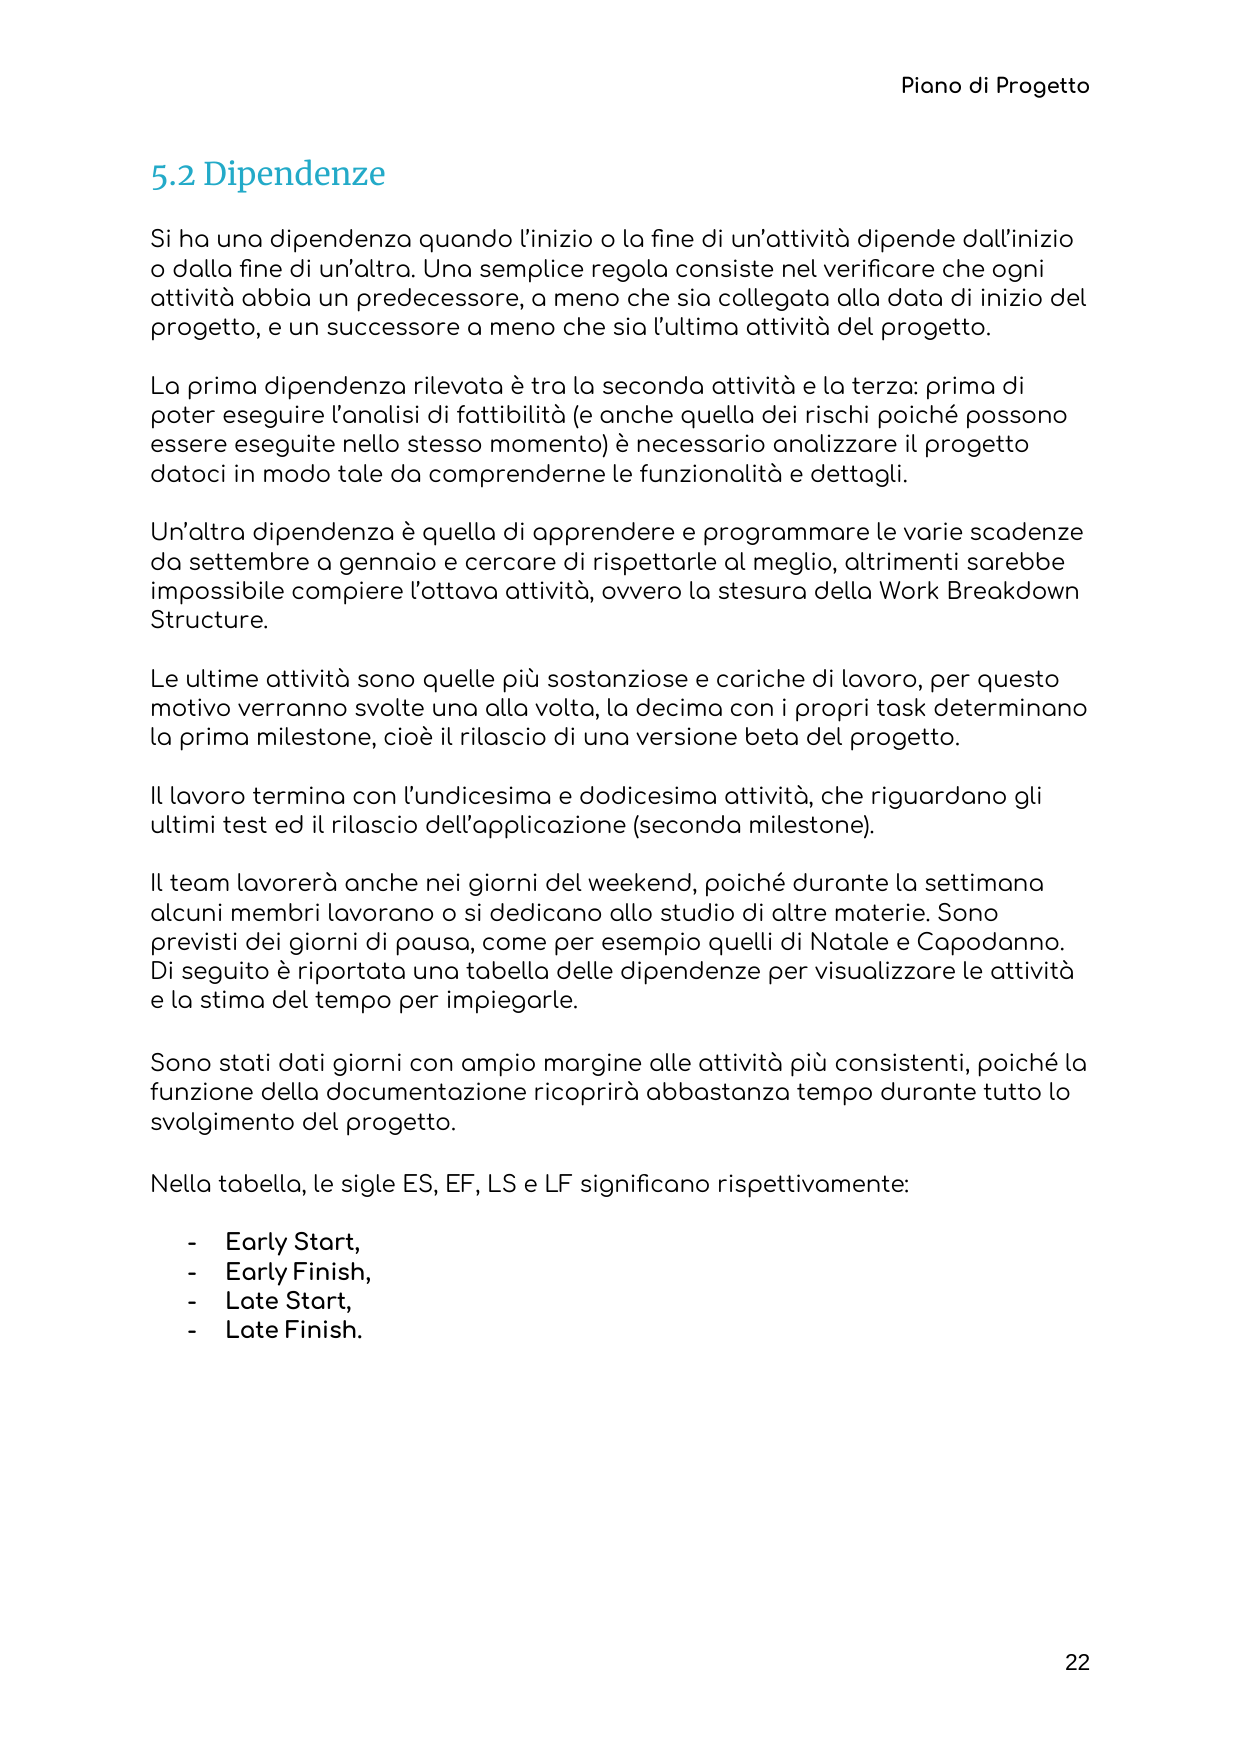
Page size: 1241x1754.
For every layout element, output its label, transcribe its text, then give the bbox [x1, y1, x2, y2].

list Early Start, [187, 1231, 1090, 1256]
text La prima dipendenza rilevata è tra la seconda attività e la terza: prima di poter eseguire l’analisi di fattibilità (e anche quella dei rischi poiché possono essere eseguite nello stesso momento) è necessario analizzare il progetto datoci in modo tale da comprenderne le funzionalità e dettagli. [150, 374, 1090, 487]
list Late Start, [187, 1289, 1090, 1315]
text Le ultime attività sono quelle più sostanziose e cariche di lavoro, per questo motivo verranno svolte una alla volta, la decima con i propri task determinano la prima milestone, cioè il rilascio di una versione beta del progetto. [150, 667, 1090, 751]
list Late Finish. [187, 1318, 1090, 1344]
list Early Finish, [187, 1260, 1090, 1285]
text Un’altra dipendenza è quella di apprendere e programmare le varie scadenze da settembre a gennaio e cercare di rispettarle al meglio, altrimenti sarebbe impossibile compiere l’ottava attività, ovvero la stesura della Work Breakdown Structure. [150, 520, 1090, 634]
text Sono stati dati giorni con ampio margine alle attività più consistenti, poiché la funzione della documentazione ricoprirà abbastanza tempo durante tutto lo svolgimento del progetto. [150, 1051, 1090, 1135]
subtitle 5.2 Dipendenze [150, 155, 1090, 194]
text Si ha una dipendenza quando l’inizio o la fine di un’attività dipende dall’inizio o dalla fine di un’altra. Una semplice regola consiste nel verificare che ogni attività abbia un predecessore, a meno che sia collegata alla data di inizio del progetto, e un successore a meno che sia l’ultima attività del progetto. [150, 228, 1090, 341]
text Il lavoro termina con l’undicesima e dodicesima attività, che riguardano gli ultimi test ed il rilascio dell’applicazione (seconda milestone). [150, 784, 1090, 839]
text Nella tabella, le sigle ES, EF, LS e LF significano rispettivamente: [150, 1172, 1090, 1198]
text Il team lavorerà anche nei giorni del weekend, poiché durante la settimana alcuni membri lavorano o si dedicano allo studio di altre materie. Sono previsti dei giorni di pausa, come per esempio quelli di Natale e Capodanno. Di seguito è riportata una tabella delle dipendenze per visualizzare le attività e la stima del tempo per impiegarle. [150, 872, 1090, 1014]
